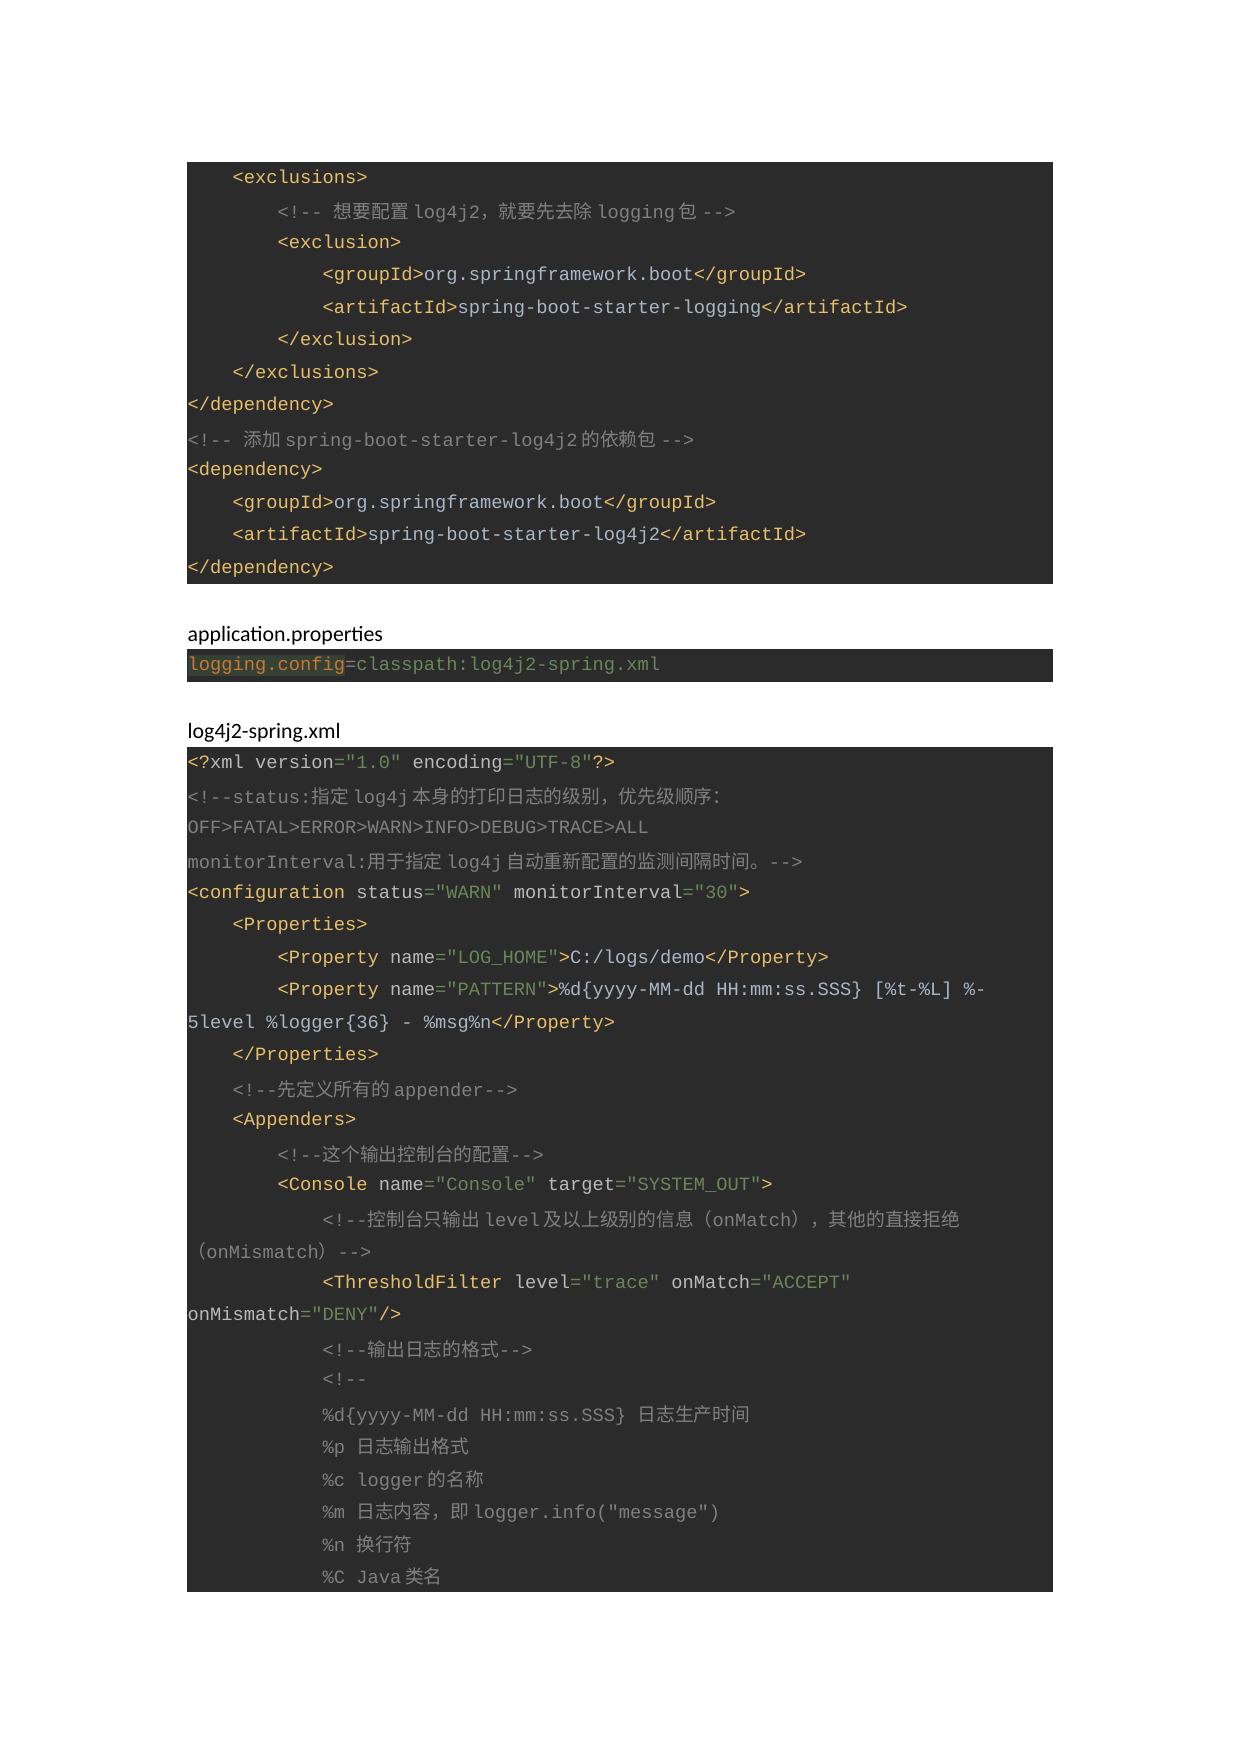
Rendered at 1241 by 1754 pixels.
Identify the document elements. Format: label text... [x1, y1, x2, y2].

text logging.config=classpath:log4j2-spring.xml [187, 649, 1053, 682]
text log4j2-spring.xml [187, 714, 1053, 747]
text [187, 747, 1053, 1592]
text application.properties [187, 617, 1053, 649]
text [187, 162, 1053, 584]
